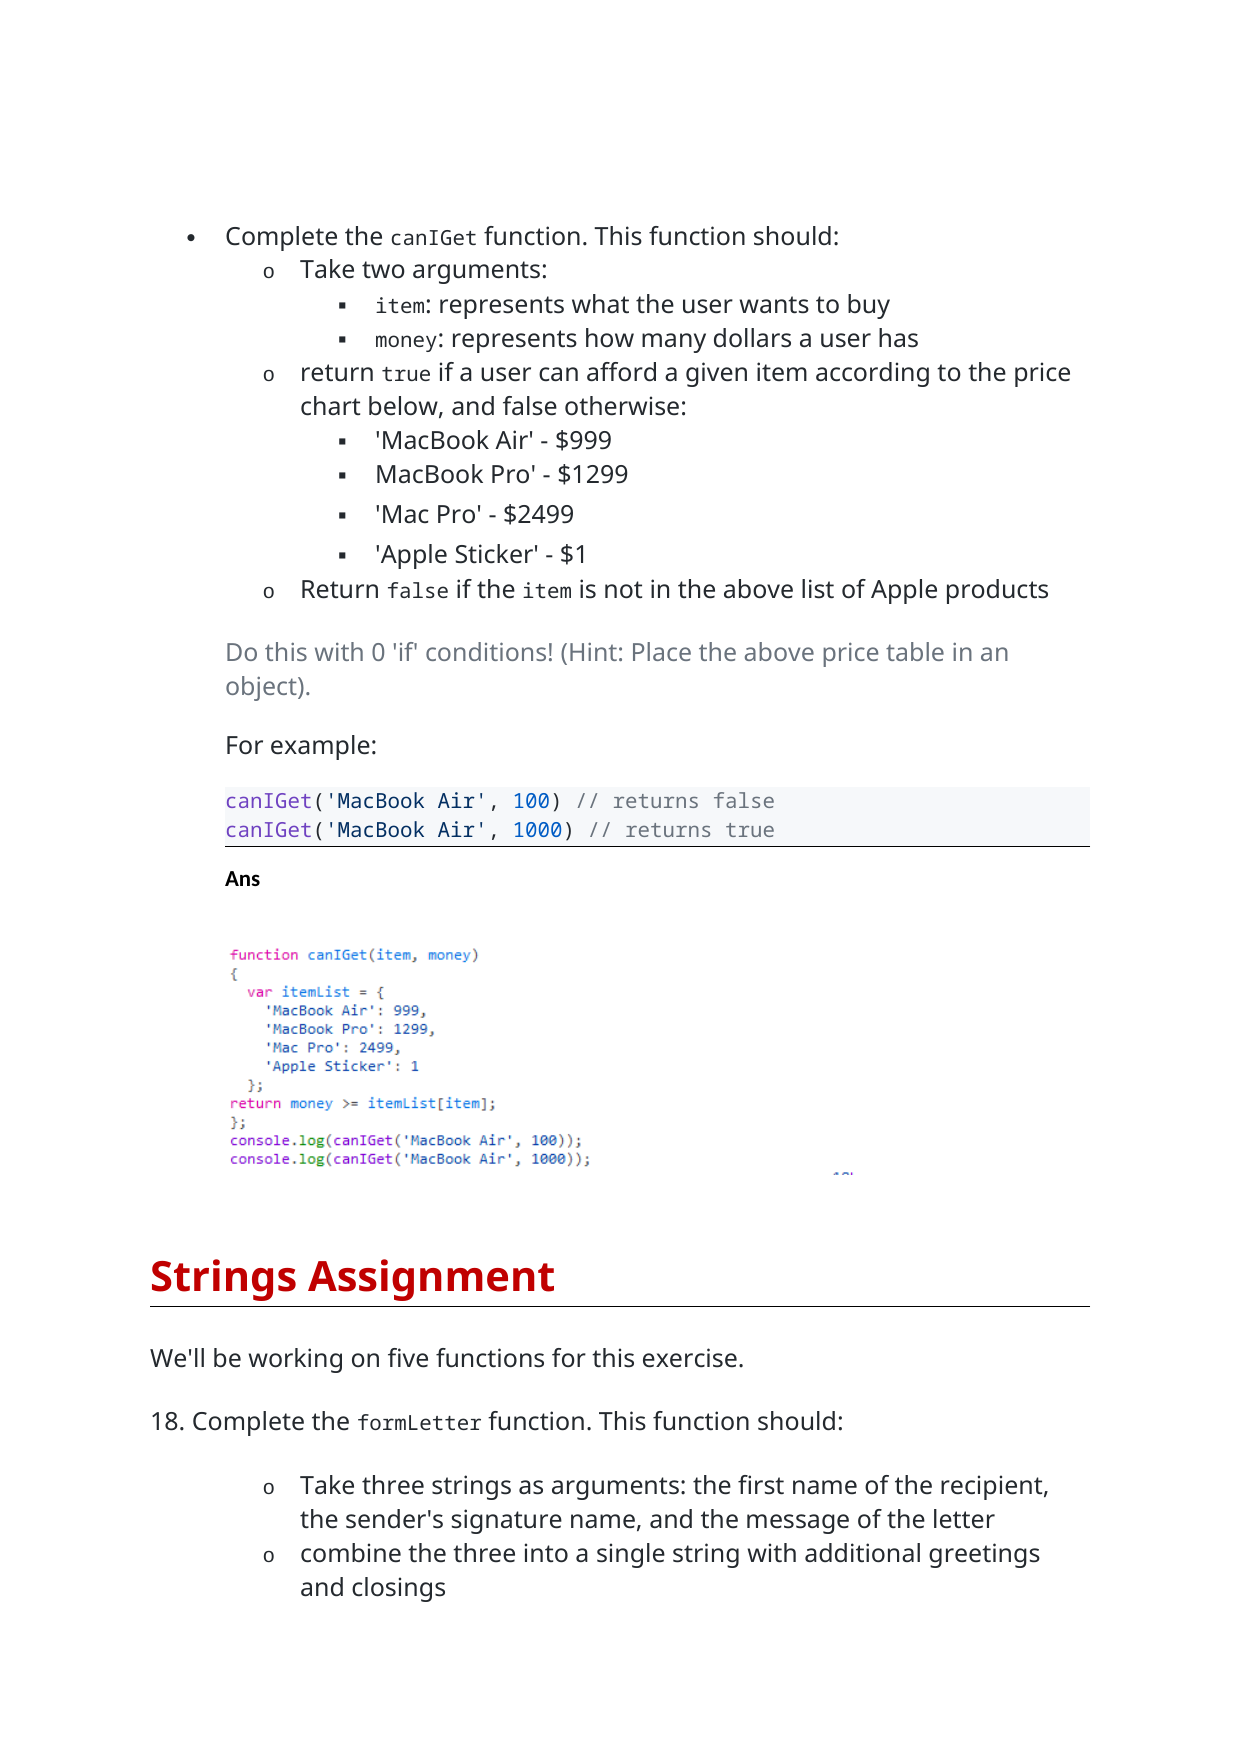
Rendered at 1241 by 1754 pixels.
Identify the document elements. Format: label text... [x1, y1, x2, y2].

list 'Apple Sticker' - $1 [337, 537, 1090, 571]
text For example: [225, 728, 1090, 762]
list Take three strings as arguments: the first name of the recipient, the sender's signature name, and the message of the letter [262, 1467, 1090, 1535]
picture [225, 941, 1166, 1175]
list item: represents what the user wants to buy [337, 286, 1090, 320]
text We'll be working on five functions for this exercise. [150, 1341, 1090, 1375]
list Complete the canIGet function. This function should: [187, 218, 1090, 252]
text 18. Complete the formLetter function. This function should: [150, 1404, 1090, 1438]
list Return false if the item is not in the above list of Apple products [262, 571, 1090, 605]
list return true if a user can afford a given item according to the price chart below, and false otherwise: [262, 354, 1090, 422]
list money: represents how many dollars a user has [337, 320, 1090, 354]
list 'Mac Pro' - $2499 [337, 497, 1090, 531]
text Ans [150, 864, 1090, 892]
subtitle Strings Assignment [150, 1247, 1090, 1306]
list combine the three into a single string with additional greetings and closings [262, 1535, 1090, 1603]
list MacBook Pro' - $1299 [337, 457, 1090, 491]
text Do this with 0 'if' conditions! (Hint: Place the above price table in an object). [225, 634, 1090, 703]
text canIGet('MacBook Air', 100) // returns false [225, 787, 1090, 815]
text canIGet('MacBook Air', 1000) // returns true [225, 815, 1090, 846]
list 'MacBook Air' - $999 [337, 422, 1090, 457]
list Take two arguments: [262, 252, 1090, 286]
